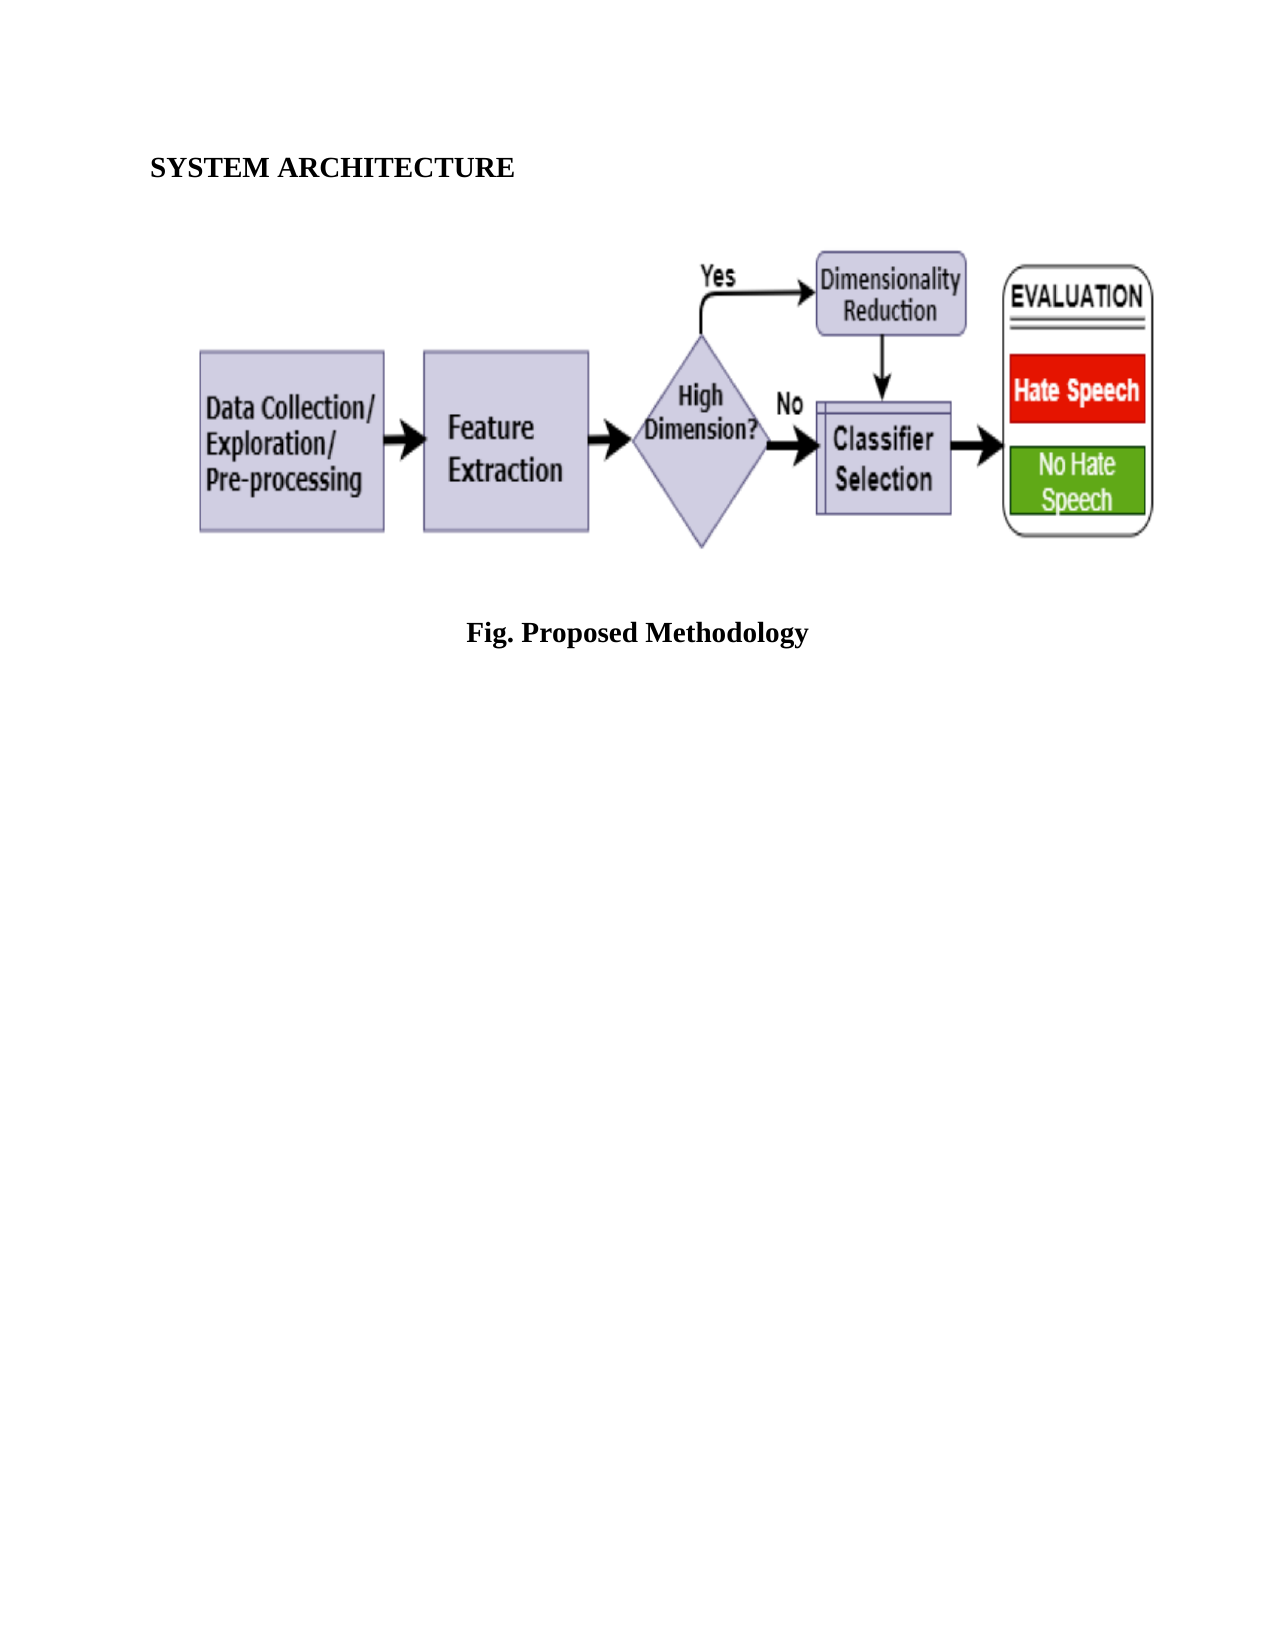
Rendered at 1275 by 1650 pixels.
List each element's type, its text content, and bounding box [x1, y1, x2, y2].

text SYSTEM ARCHITECTURE [150, 150, 1125, 183]
text Fig. Proposed Methodology [150, 615, 1125, 649]
picture [150, 209, 1208, 581]
